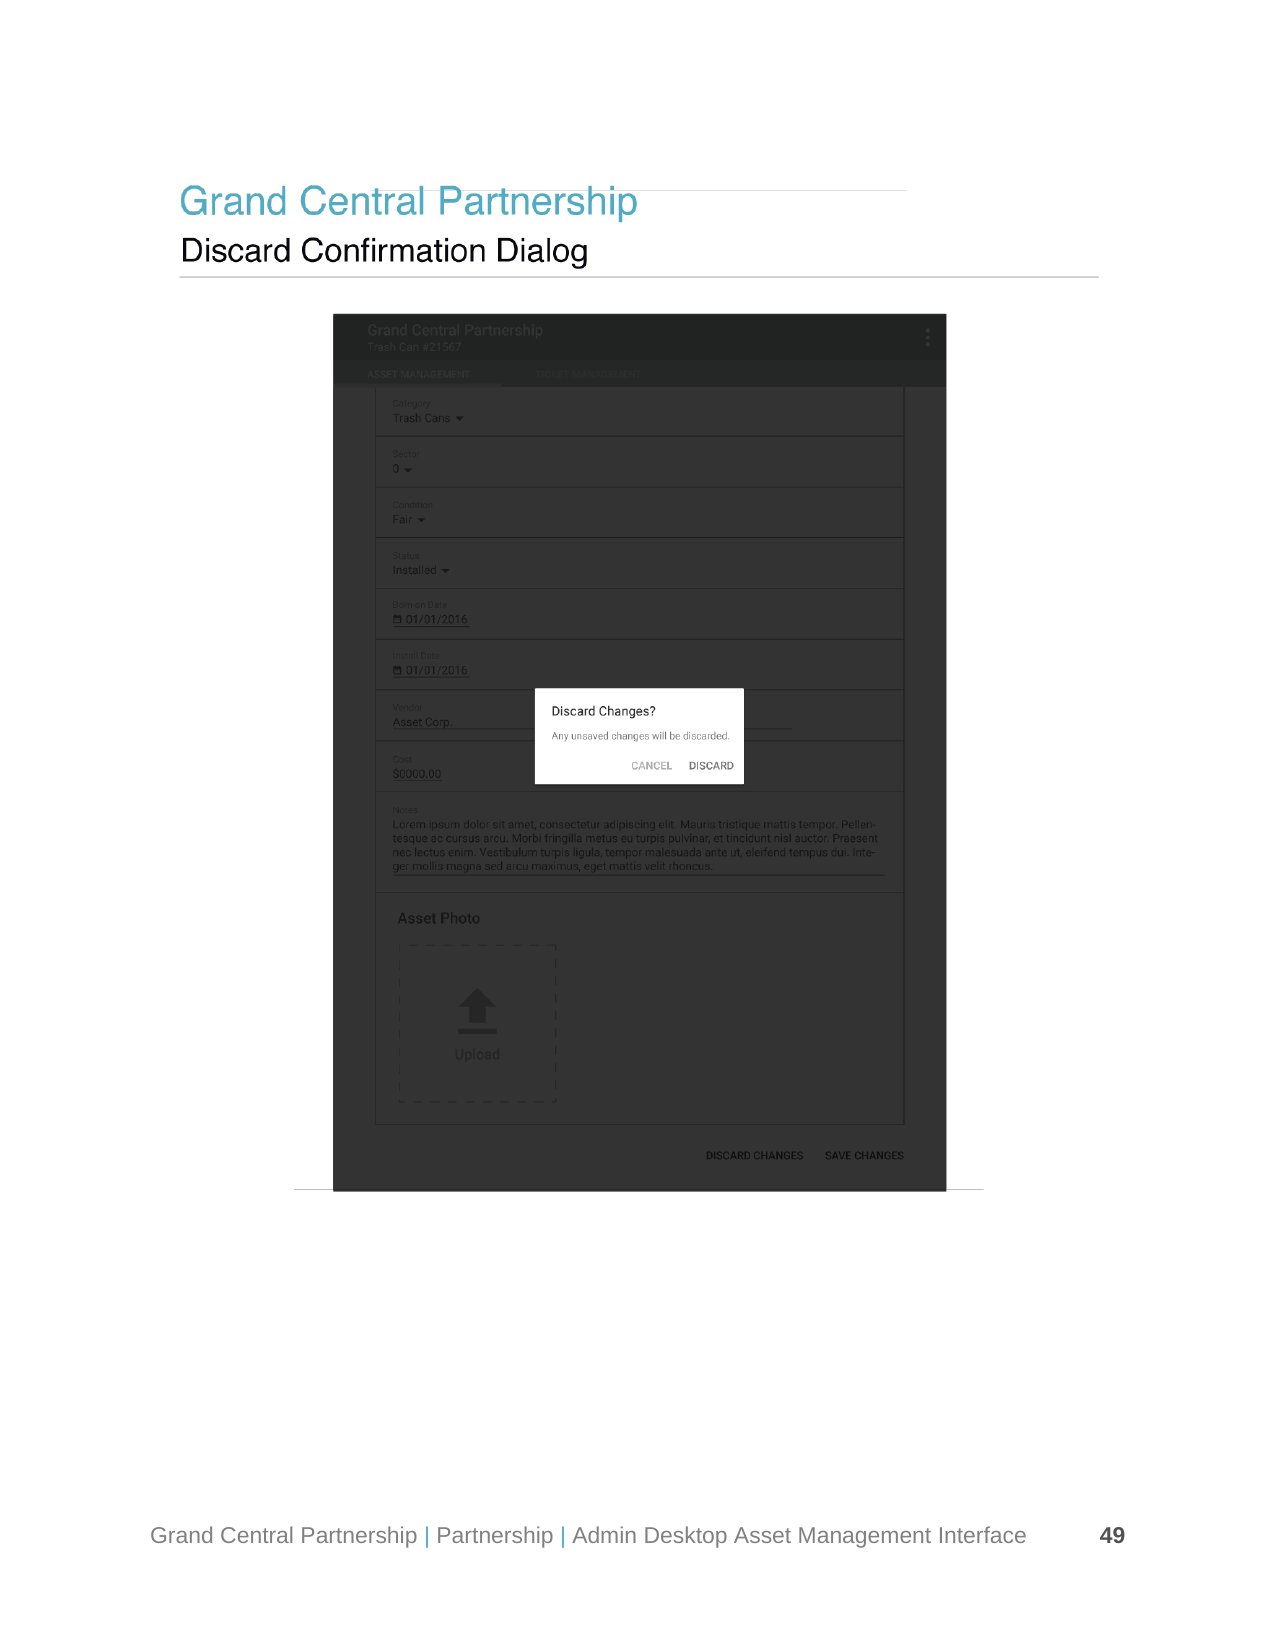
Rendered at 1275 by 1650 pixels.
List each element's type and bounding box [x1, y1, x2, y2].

picture [150, 150, 1125, 1413]
